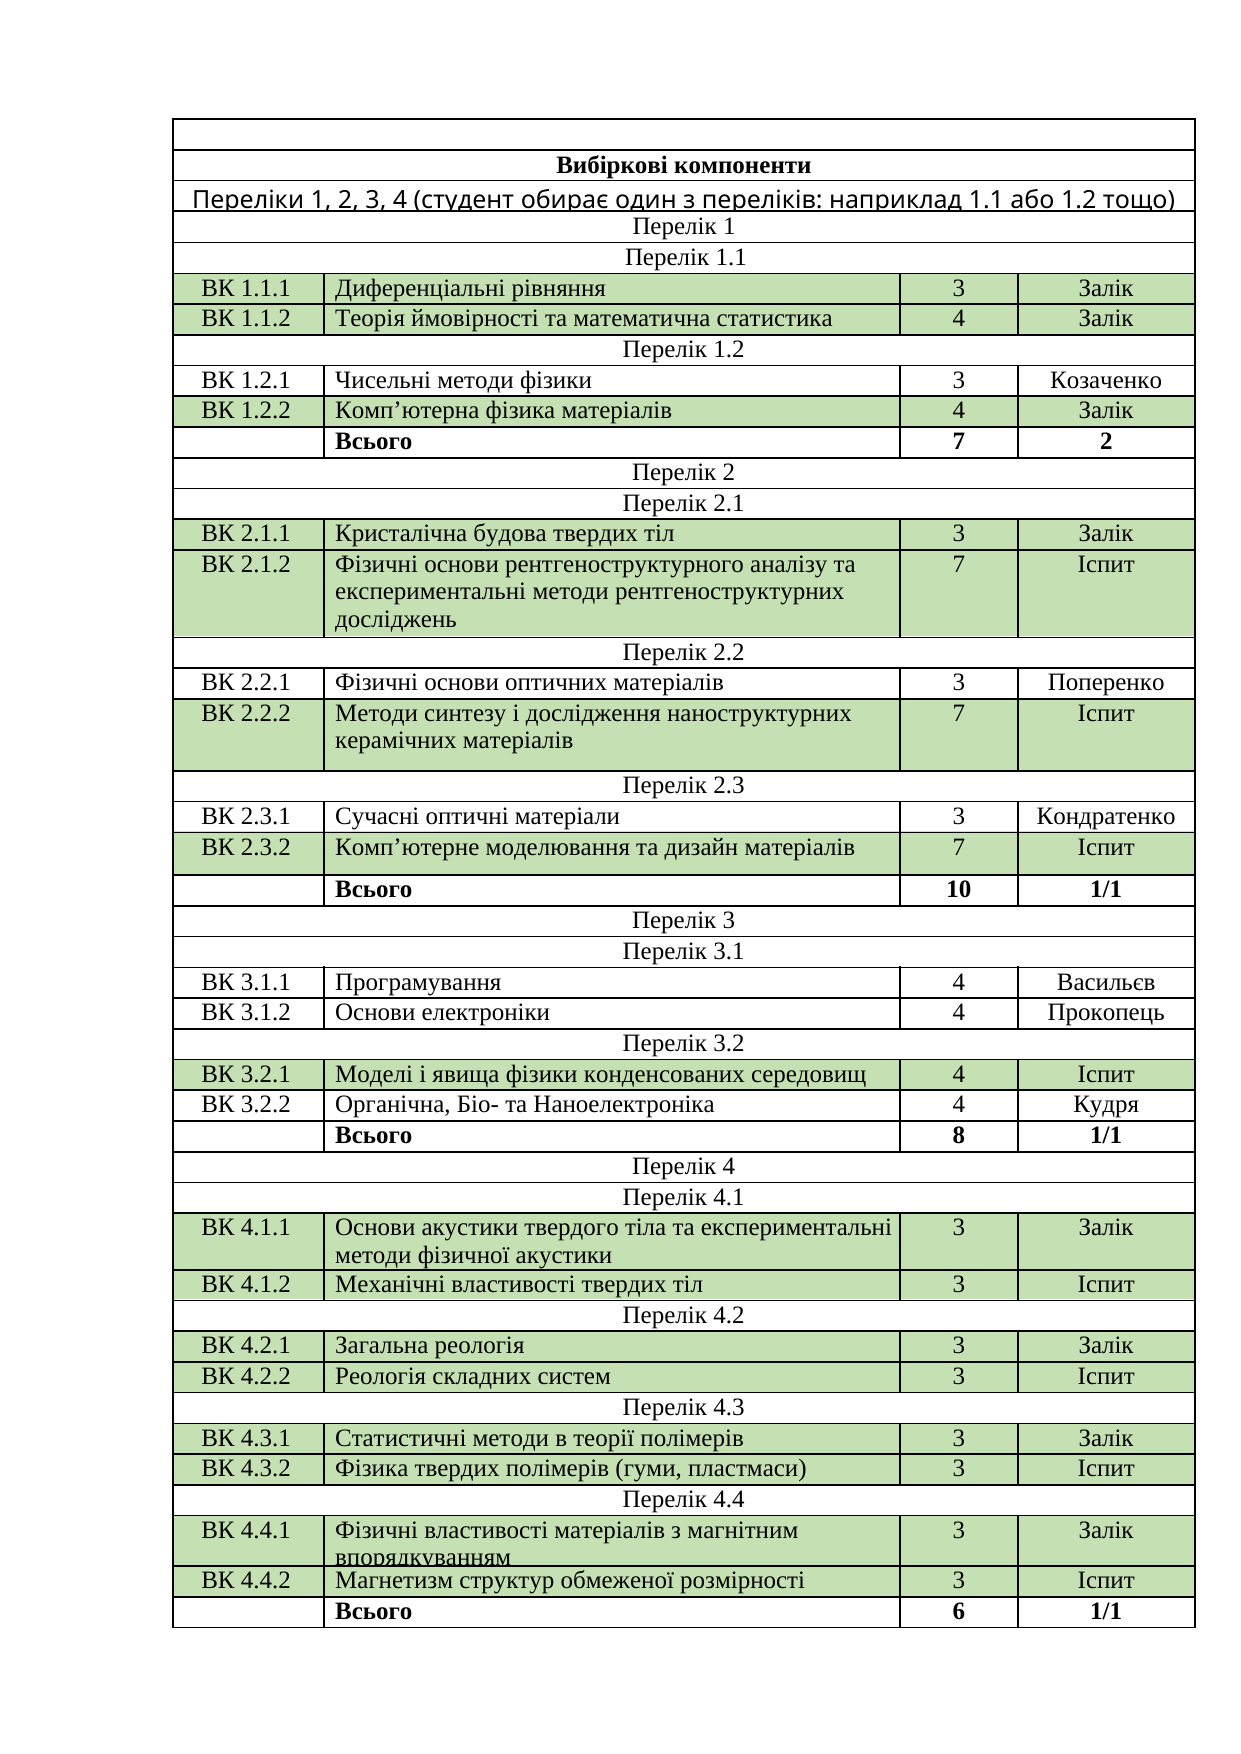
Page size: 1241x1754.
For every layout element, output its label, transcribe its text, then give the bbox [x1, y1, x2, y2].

table_cell ВК 4.2.1 [174, 1332, 323, 1361]
table_cell Статистичні методи в теорії полімерів [325, 1424, 899, 1453]
table_cell 3 [901, 1271, 1017, 1299]
table_cell 10 [901, 876, 1017, 905]
table_cell Перелік 4.3 [174, 1393, 1194, 1422]
table_cell Перелік 4 [174, 1153, 1194, 1181]
table_cell ВК 2.1.2 [174, 551, 323, 636]
table_cell Перелік 4.2 [174, 1301, 1194, 1330]
table_cell Фізичні основи оптичних матеріалів [325, 669, 899, 698]
table_cell ВК 2.2.1 [174, 669, 323, 698]
table_cell Перелік 4.1 [174, 1183, 1194, 1212]
table_cell ВК 4.3.1 [174, 1424, 323, 1453]
table_cell Залік [1019, 1516, 1194, 1565]
table_cell Перелік 3 [174, 907, 1194, 936]
table_cell Іспит [1019, 1455, 1194, 1484]
table_cell Іспит [1019, 700, 1194, 770]
table_cell Методи синтезу і дослідження наноструктурних керамічних матеріалів [325, 700, 899, 770]
table_cell ВК 4.3.2 [174, 1455, 323, 1484]
table_cell 3 [901, 1424, 1017, 1453]
table_cell ВК 3.1.1 [174, 968, 323, 997]
table_cell ВК 4.4.1 [174, 1516, 323, 1565]
table_cell 7 [901, 833, 1017, 874]
table_cell 3 [901, 1567, 1017, 1596]
table_cell Вибіркові компоненти ОП * [174, 151, 1194, 179]
table_cell ВК 3.2.2 [174, 1091, 323, 1120]
table_cell Козаченко [1019, 366, 1194, 395]
table_cell 3 [901, 520, 1017, 549]
table_cell ВК 1.1.1 [174, 274, 323, 303]
table_cell Залік [1019, 305, 1194, 334]
table_cell 7 [901, 551, 1017, 636]
table_cell Фізичні основи рентгеноструктурного аналізу та експериментальні методи рентгеноструктурних досліджень [325, 551, 899, 636]
table_cell Залік [1019, 1424, 1194, 1453]
table_cell 3 [901, 1332, 1017, 1361]
table_cell Іспит [1019, 1060, 1194, 1089]
table_cell ВК 2.3.2 [174, 833, 323, 874]
table_cell 4 [901, 305, 1017, 334]
table_cell Кондратенко [1019, 802, 1194, 831]
table_cell 1/1 [1019, 1598, 1194, 1627]
table_cell Перелік 2.2 [174, 638, 1194, 667]
table_cell Моделі і явища фізики конденсованих середовищ [325, 1060, 899, 1089]
table_cell Перелік 1 [174, 212, 1194, 241]
table_cell Всього [325, 876, 899, 905]
table_cell Залік [1019, 274, 1194, 303]
table_cell ВК 4.1.1 [174, 1214, 323, 1269]
table_cell 1/1 [1019, 876, 1194, 905]
table_cell Іспит [1019, 1271, 1194, 1299]
table_cell [174, 1122, 323, 1151]
table_cell Реологія складних систем [325, 1363, 899, 1392]
table_cell 3 [901, 802, 1017, 831]
table_cell 7 [901, 700, 1017, 770]
table_cell ВК 1.1.2 [174, 305, 323, 334]
table_cell Перелік 2 [174, 459, 1194, 487]
table_cell ВК 2.1.1 [174, 520, 323, 549]
table_cell Кудря [1019, 1091, 1194, 1120]
table_cell [174, 876, 323, 905]
table_cell 3 [901, 1214, 1017, 1269]
table_cell Іспит [1019, 1567, 1194, 1596]
table_cell ВК 1.2.1 [174, 366, 323, 395]
table_cell Основи електроніки [325, 999, 899, 1028]
table_cell [174, 1598, 323, 1627]
table_cell [174, 120, 1194, 149]
table_cell 3 [901, 1516, 1017, 1565]
table_cell Всього [325, 1598, 899, 1627]
table_cell Механічні властивості твердих тіл [325, 1271, 899, 1299]
table_cell 6 [901, 1598, 1017, 1627]
table_cell Комп’ютерне моделювання та дизайн матеріалів [325, 833, 899, 874]
table_cell 3 [901, 1363, 1017, 1392]
table_cell Кристалічна будова твердих тіл [325, 520, 899, 549]
table_cell ВК 4.2.2 [174, 1363, 323, 1392]
table_cell 3 [901, 1455, 1017, 1484]
table_cell Всього [325, 1122, 899, 1151]
table_cell 1/1 [1019, 1122, 1194, 1151]
table_cell ВК 2.2.2 [174, 700, 323, 770]
table_cell Залік [1019, 1214, 1194, 1269]
table_cell ВК 4.1.2 [174, 1271, 323, 1299]
table_cell Основи акустики твердого тіла та експериментальні методи фізичної акустики [325, 1214, 899, 1269]
table_cell Сучасні оптичні матеріали [325, 802, 899, 831]
table_cell Перелік 3.2 [174, 1030, 1194, 1058]
table_cell 4 [901, 1091, 1017, 1120]
table_cell 4 [901, 1060, 1017, 1089]
table_cell ВК 3.2.1 [174, 1060, 323, 1089]
table_cell Всього [325, 428, 899, 457]
table_cell Перелік 3.1 [174, 937, 1194, 966]
table_cell Прокопець [1019, 999, 1194, 1028]
table_cell Залік [1019, 397, 1194, 426]
table_cell Комп’ютерна фізика матеріалів [325, 397, 899, 426]
table_cell Органічна, Біо- та Наноелектроніка [325, 1091, 899, 1120]
table_cell ВК 4.4.2 [174, 1567, 323, 1596]
table_cell 4 [901, 397, 1017, 426]
table_cell Магнетизм структур обмеженої розмірності [325, 1567, 899, 1596]
table_cell Поперенко [1019, 669, 1194, 698]
table_cell 8 [901, 1122, 1017, 1151]
table_cell Фізичні властивості матеріалів з магнітним впорядкуванням [325, 1516, 899, 1565]
table_cell [174, 428, 323, 457]
table_cell Васильєв [1019, 968, 1194, 997]
table_cell ВК 1.2.2 [174, 397, 323, 426]
table_cell Диференціальні рівняння [325, 274, 899, 303]
table_cell Чисельні методи фізики [325, 366, 899, 395]
table_cell Загальна реологія [325, 1332, 899, 1361]
table_cell Фізика твердих полімерів (гуми, пластмаси) [325, 1455, 899, 1484]
table_cell 3 [901, 366, 1017, 395]
table_cell Переліки 1, 2, 3, 4 (студент обирає один з переліків: наприклад 1.1 або 1.2 тощо) [174, 181, 1194, 210]
table_cell Перелік 2.3 [174, 772, 1194, 801]
table_cell Перелік 1.2 [174, 336, 1194, 364]
table_cell Іспит [1019, 551, 1194, 636]
table_cell 3 [901, 669, 1017, 698]
table_cell 7 [901, 428, 1017, 457]
table_cell Іспит [1019, 833, 1194, 874]
table_cell Програмування [325, 968, 899, 997]
table_cell 4 [901, 999, 1017, 1028]
table_cell Залік [1019, 520, 1194, 549]
table_cell ВК 3.1.2 [174, 999, 323, 1028]
table_cell 4 [901, 968, 1017, 997]
table_cell Залік [1019, 1332, 1194, 1361]
table_cell Перелік 1.1 [174, 243, 1194, 272]
table_cell 3 [901, 274, 1017, 303]
table_cell Перелік 4.4 [174, 1486, 1194, 1514]
table_cell 2 [1019, 428, 1194, 457]
table_cell Теорія ймовірності та математична статистика [325, 305, 899, 334]
table_cell Перелік 2.1 [174, 489, 1194, 518]
table_cell ВК 2.3.1 [174, 802, 323, 831]
table_cell Іспит [1019, 1363, 1194, 1392]
